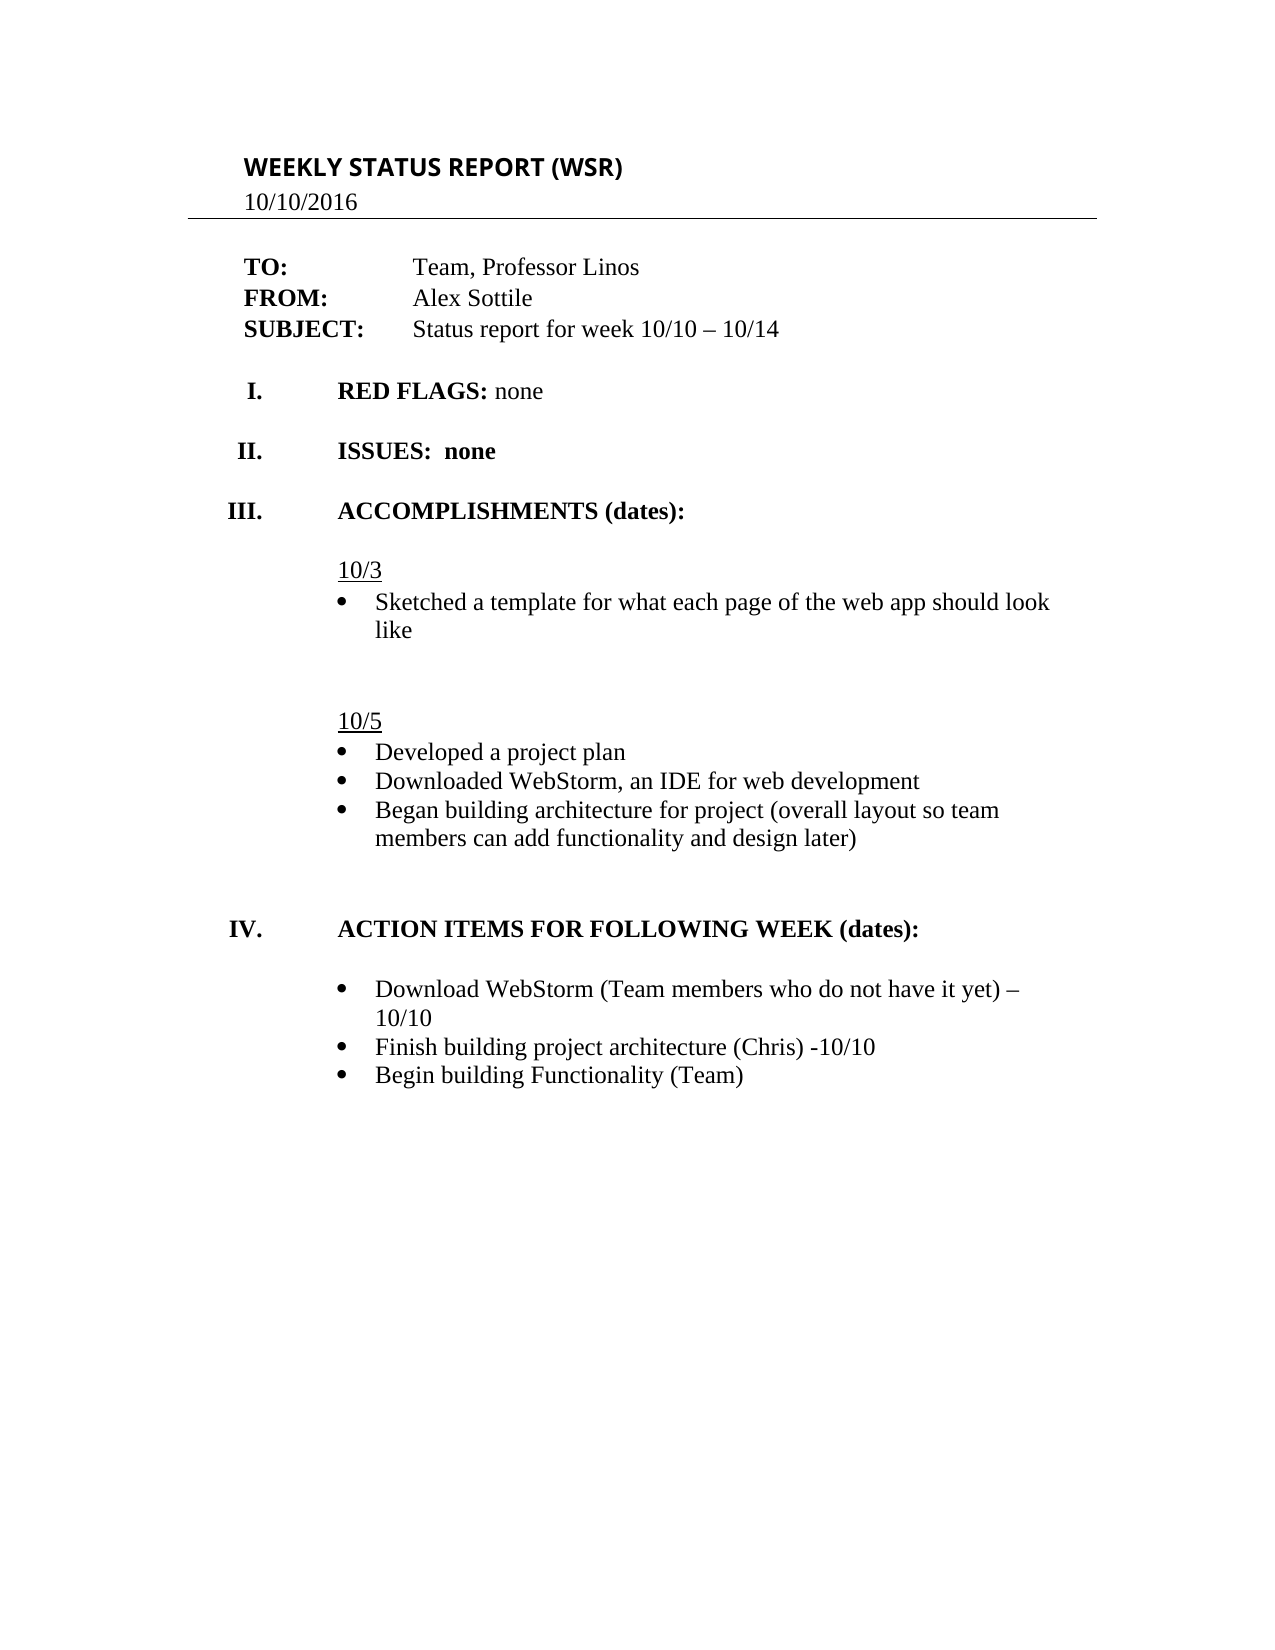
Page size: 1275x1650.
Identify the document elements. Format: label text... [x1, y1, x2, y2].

text SUBJECT: Status report for week 10/10 – 10/14 [244, 314, 1097, 343]
list RED FLAGS: none [262, 376, 1097, 405]
list ISSUES: none [262, 436, 1087, 465]
text WEEKLY STATUS REPORT (WSR) [244, 150, 1078, 184]
text 10/5 [337, 706, 1087, 735]
text FROM: Alex Sottile [244, 283, 1097, 312]
list Began building architecture for project (overall layout so team members can add functionality and design later) [337, 795, 1087, 852]
text 10/10/2016 [244, 187, 1078, 216]
list ACCOMPLISHMENTS (dates): [262, 496, 1087, 524]
text 10/3 [337, 556, 1087, 584]
text TO: Team, Professor Linos [244, 252, 1097, 281]
list Sketched a template for what each page of the web app should look like [337, 587, 1087, 644]
list Begin building Functionality (Team) [337, 1060, 1041, 1089]
list Downloaded WebStorm, an IDE for web development [337, 766, 1087, 795]
list Finish building project architecture (Chris) -10/10 [337, 1032, 1041, 1060]
list Developed a project plan [337, 737, 1087, 766]
list Download WebStorm (Team members who do not have it yet) – 10/10 [337, 974, 1041, 1032]
list ACTION ITEMS FOR FOLLOWING WEEK (dates): [262, 914, 1087, 943]
